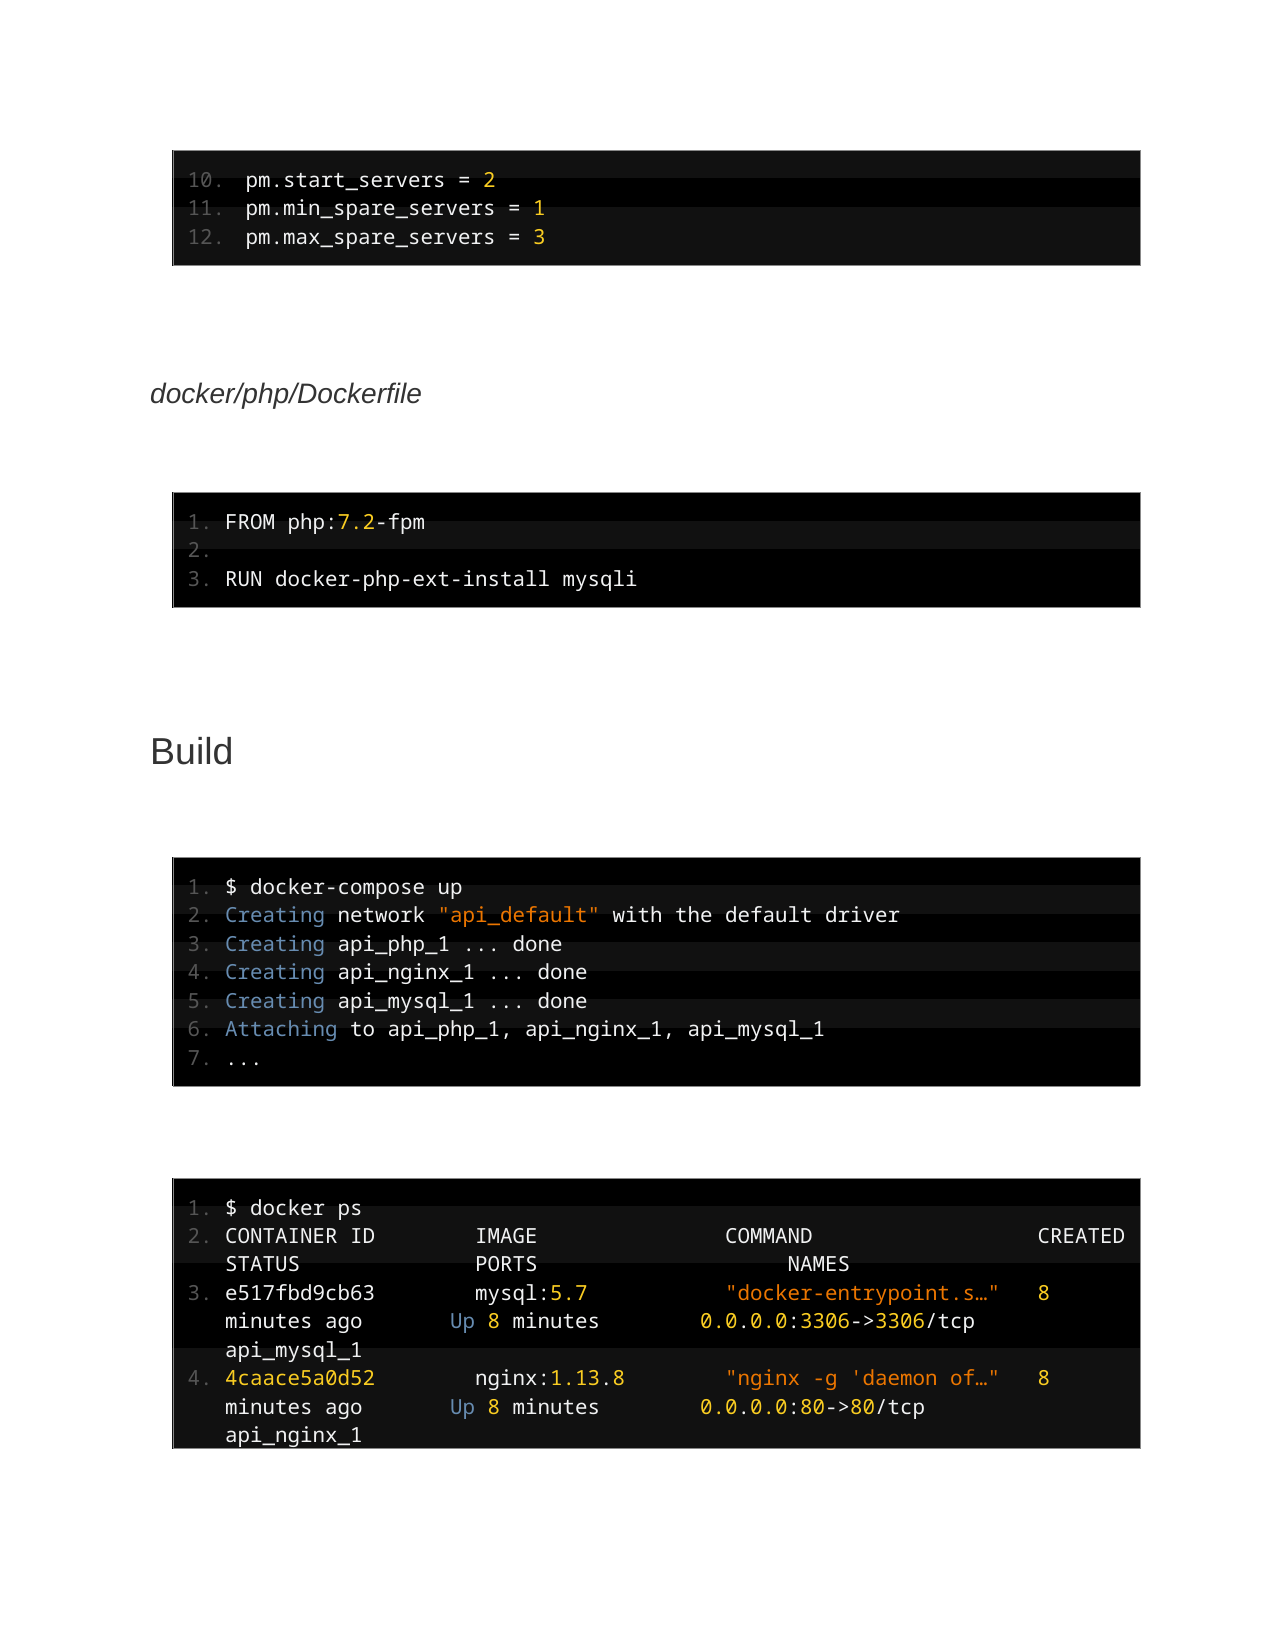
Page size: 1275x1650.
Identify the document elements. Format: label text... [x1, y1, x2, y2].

subtitle Build [150, 729, 1125, 773]
list $ docker-compose up [174, 858, 1140, 885]
subtitle docker/php/Dockerfile [150, 377, 1125, 409]
list CONTAINER ID IMAGE COMMAND CREATED STATUS PORTS NAMES [174, 1206, 1140, 1263]
list Creating api_php_1 ... done [174, 914, 1140, 942]
list Creating api_nginx_1 ... done [174, 942, 1140, 971]
list pm.max_spare_servers = 3 [174, 207, 1140, 265]
list e517fbd9cb63 mysql:5.7 "docker-entrypoint.s…" 8 minutes ago Up 8 minutes 0.0.0.0:3306->3306/tcp api_mysql_1 [174, 1263, 1140, 1348]
list pm.start_servers = 2 [174, 151, 1140, 178]
list Attaching to api_php_1, api_nginx_1, api_mysql_1 [174, 999, 1140, 1028]
list FROM php:7.2-fpm [174, 493, 1140, 521]
list RUN docker-php-ext-install mysqli [174, 549, 1140, 607]
list pm.min_spare_servers = 1 [174, 178, 1140, 207]
list Creating api_mysql_1 ... done [174, 971, 1140, 999]
list ... [174, 1028, 1140, 1086]
list $ docker ps [174, 1179, 1140, 1206]
list 4caace5a0d52 nginx:1.13.8 "nginx -g 'daemon of…" 8 minutes ago Up 8 minutes 0.0.0.0:80->80/tcp api_nginx_1 [174, 1348, 1140, 1448]
list Creating network "api_default" with the default driver [174, 885, 1140, 914]
